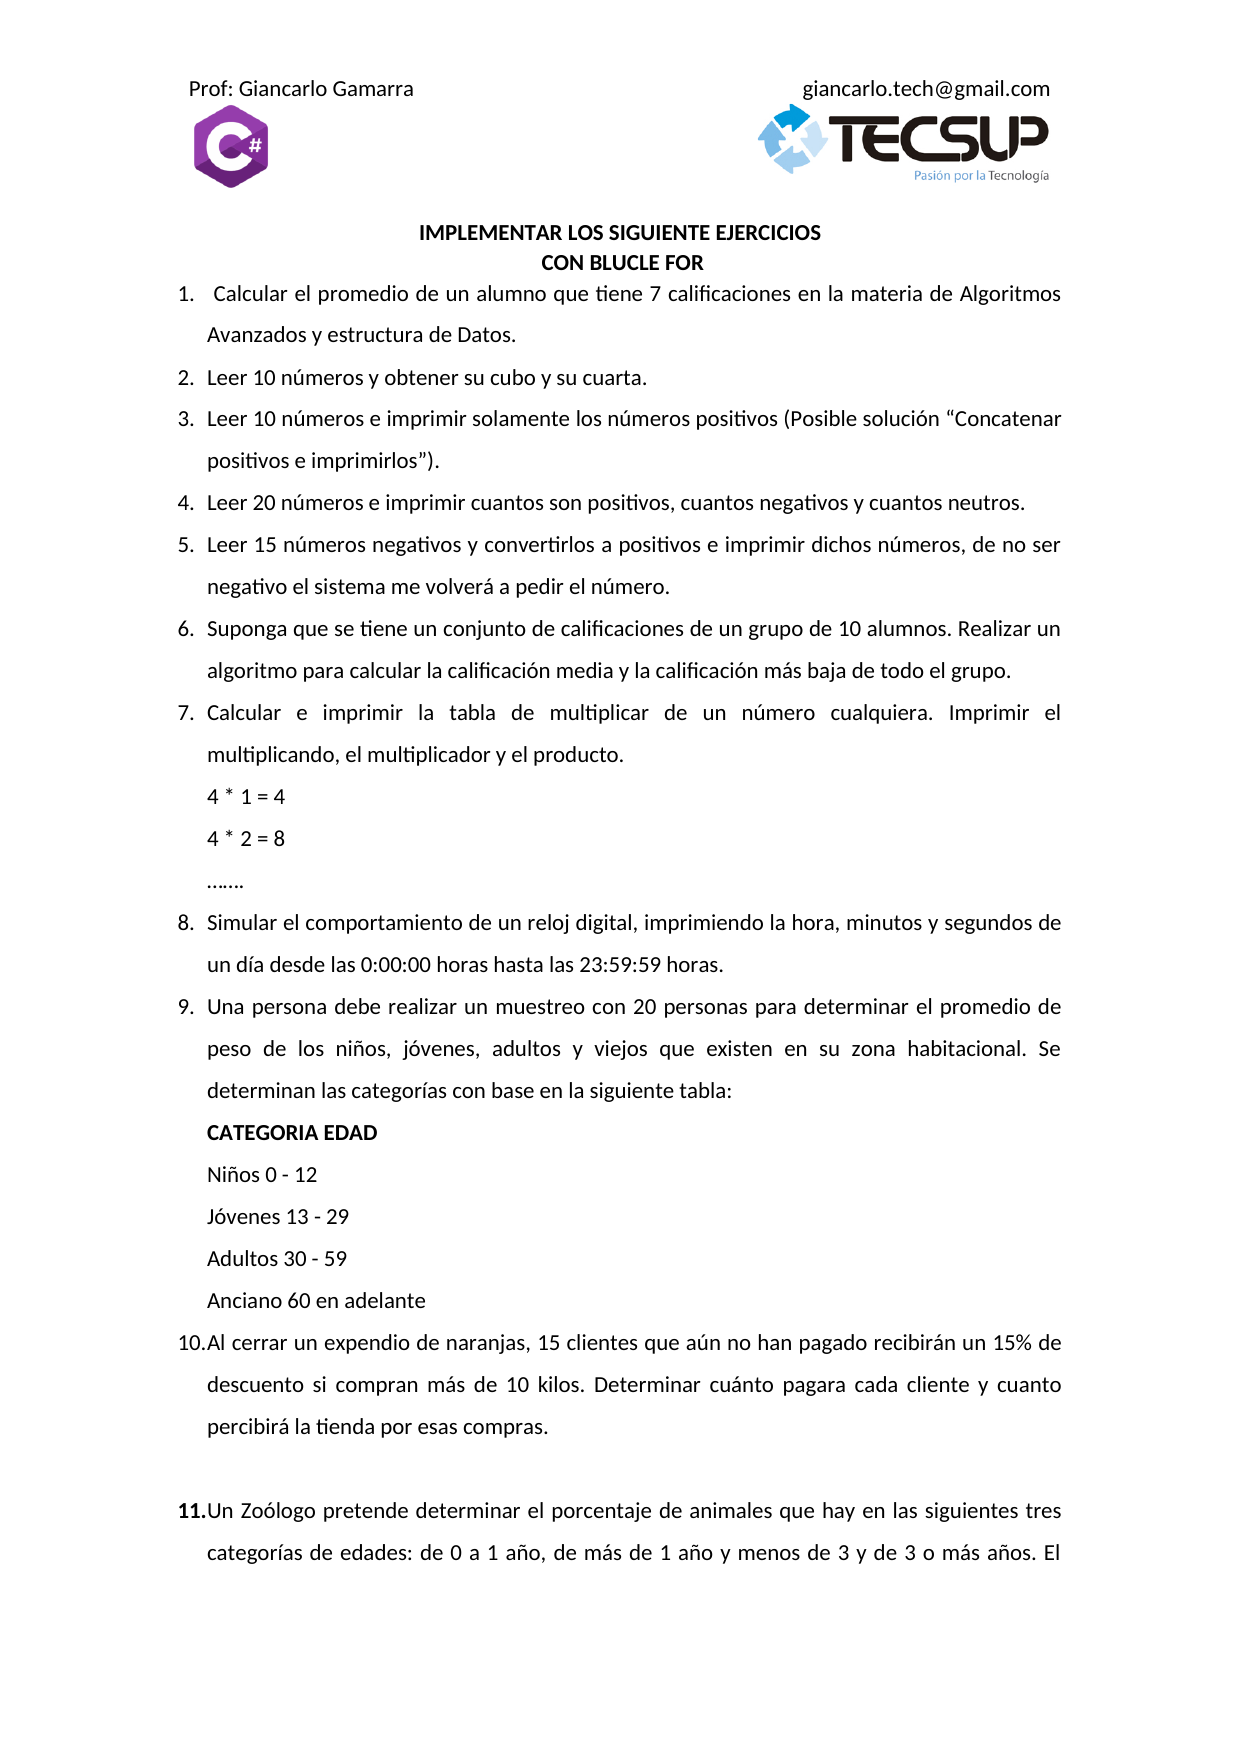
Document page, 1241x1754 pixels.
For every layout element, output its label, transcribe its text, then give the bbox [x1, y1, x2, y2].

list 4 * 2 = 8 [207, 824, 1063, 852]
list Al cerrar un expendio de naranjas, 15 clientes que aún no han pagado recibirán un 15% de descuento si compran más de 10 kilos. Determinar cuánto pagara cada cliente y cuanto percibirá la tienda por esas compras. [177, 1328, 1063, 1440]
list Una persona debe realizar un muestreo con 20 personas para determinar el promedio de peso de los niños, jóvenes, adultos y viejos que existen en su zona habitacional. Se determinan las categorías con base en la siguiente tabla: [177, 992, 1063, 1104]
list Jóvenes 13 - 29 [207, 1202, 1063, 1230]
list Anciano 60 en adelante [207, 1286, 1063, 1314]
text CON BLUCLE FOR [177, 248, 1063, 276]
list Adultos 30 - 59 [207, 1244, 1063, 1272]
list Calcular el promedio de un alumno que tiene 7 calificaciones en la materia de Algoritmos Avanzados y estructura de Datos. [177, 279, 1063, 349]
list CATEGORIA EDAD [207, 1118, 1063, 1146]
list ……. [207, 866, 1063, 894]
list Niños 0 - 12 [207, 1160, 1063, 1188]
picture [188, 101, 271, 191]
list Calcular e imprimir la tabla de multiplicar de un número cualquiera. Imprimir el multiplicando, el multiplicador y el producto. [177, 698, 1063, 768]
list Simular el comportamiento de un reloj digital, imprimiendo la hora, minutos y segundos de un día desde las 0:00:00 horas hasta las 23:59:59 horas. [177, 908, 1063, 978]
list Leer 10 números e imprimir solamente los números positivos (Posible solución “Concatenar positivos e imprimirlos”). [177, 404, 1063, 474]
list Suponga que se tiene un conjunto de calificaciones de un grupo de 10 alumnos. Realizar un algoritmo para calcular la calificación media y la calificación más baja de todo el grupo. [177, 614, 1063, 684]
picture [757, 101, 1051, 186]
list Leer 20 números e imprimir cuantos son positivos, cuantos negativos y cuantos neutros. [177, 488, 1063, 517]
text IMPLEMENTAR LOS SIGUIENTE EJERCICIOS [177, 218, 1063, 246]
list 4 * 1 = 4 [207, 782, 1063, 810]
list Leer 15 números negativos y convertirlos a positivos e imprimir dichos números, de no ser negativo el sistema me volverá a pedir el número. [177, 531, 1063, 601]
list Leer 10 números y obtener su cubo y su cuarta. [177, 363, 1063, 391]
